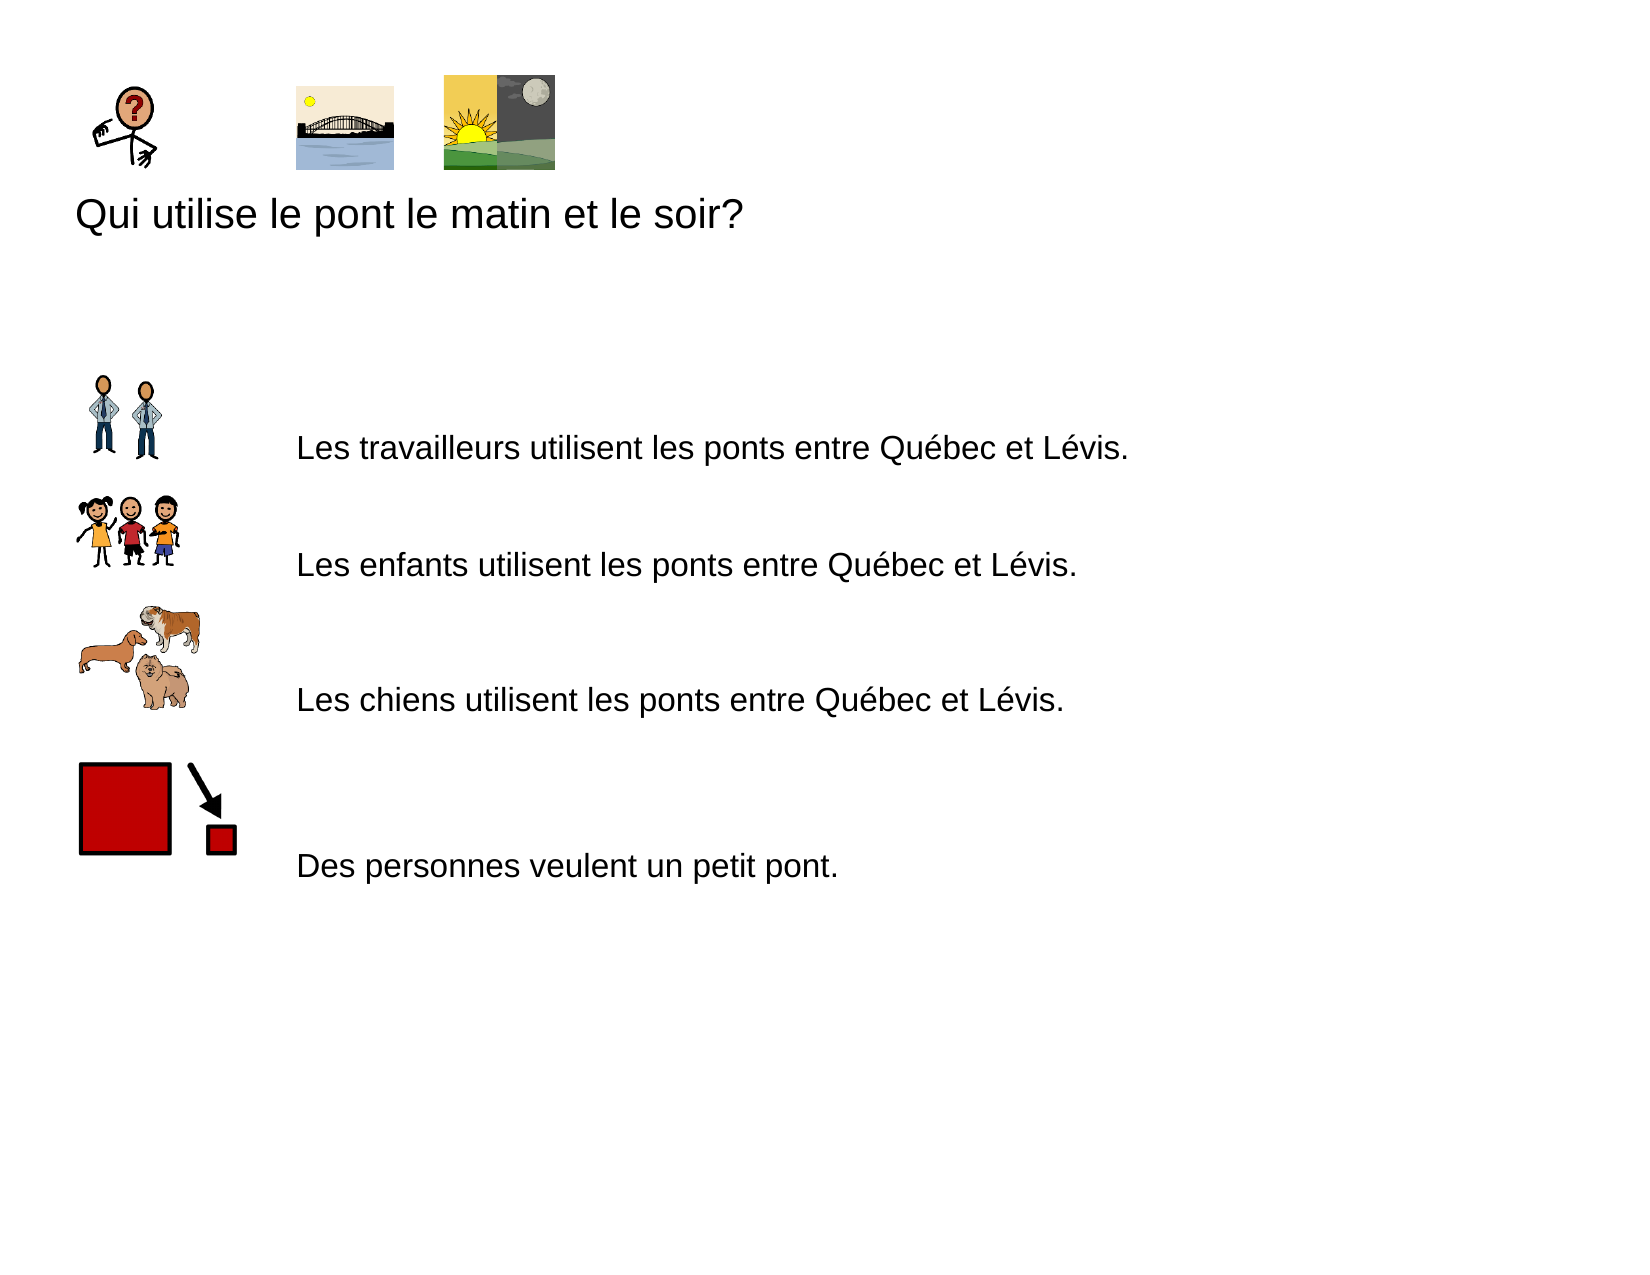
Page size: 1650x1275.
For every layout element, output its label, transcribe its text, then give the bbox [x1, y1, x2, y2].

picture [296, 86, 394, 170]
text Des personnes veulent un petit pont. [75, 738, 1575, 885]
text Les enfants utilisent les ponts entre Québec et Lévis. [75, 486, 1575, 583]
picture [443, 75, 555, 170]
picture [75, 374, 175, 460]
text Qui utilise le pont le matin et le soir? [75, 189, 1575, 237]
picture [75, 603, 202, 712]
text Les chiens utilisent les ponts entre Québec et Lévis. [75, 603, 1575, 718]
picture [75, 486, 181, 577]
picture [75, 84, 175, 170]
picture [75, 738, 239, 878]
text Les travailleurs utilisent les ponts entre Québec et Lévis. [75, 374, 1575, 467]
